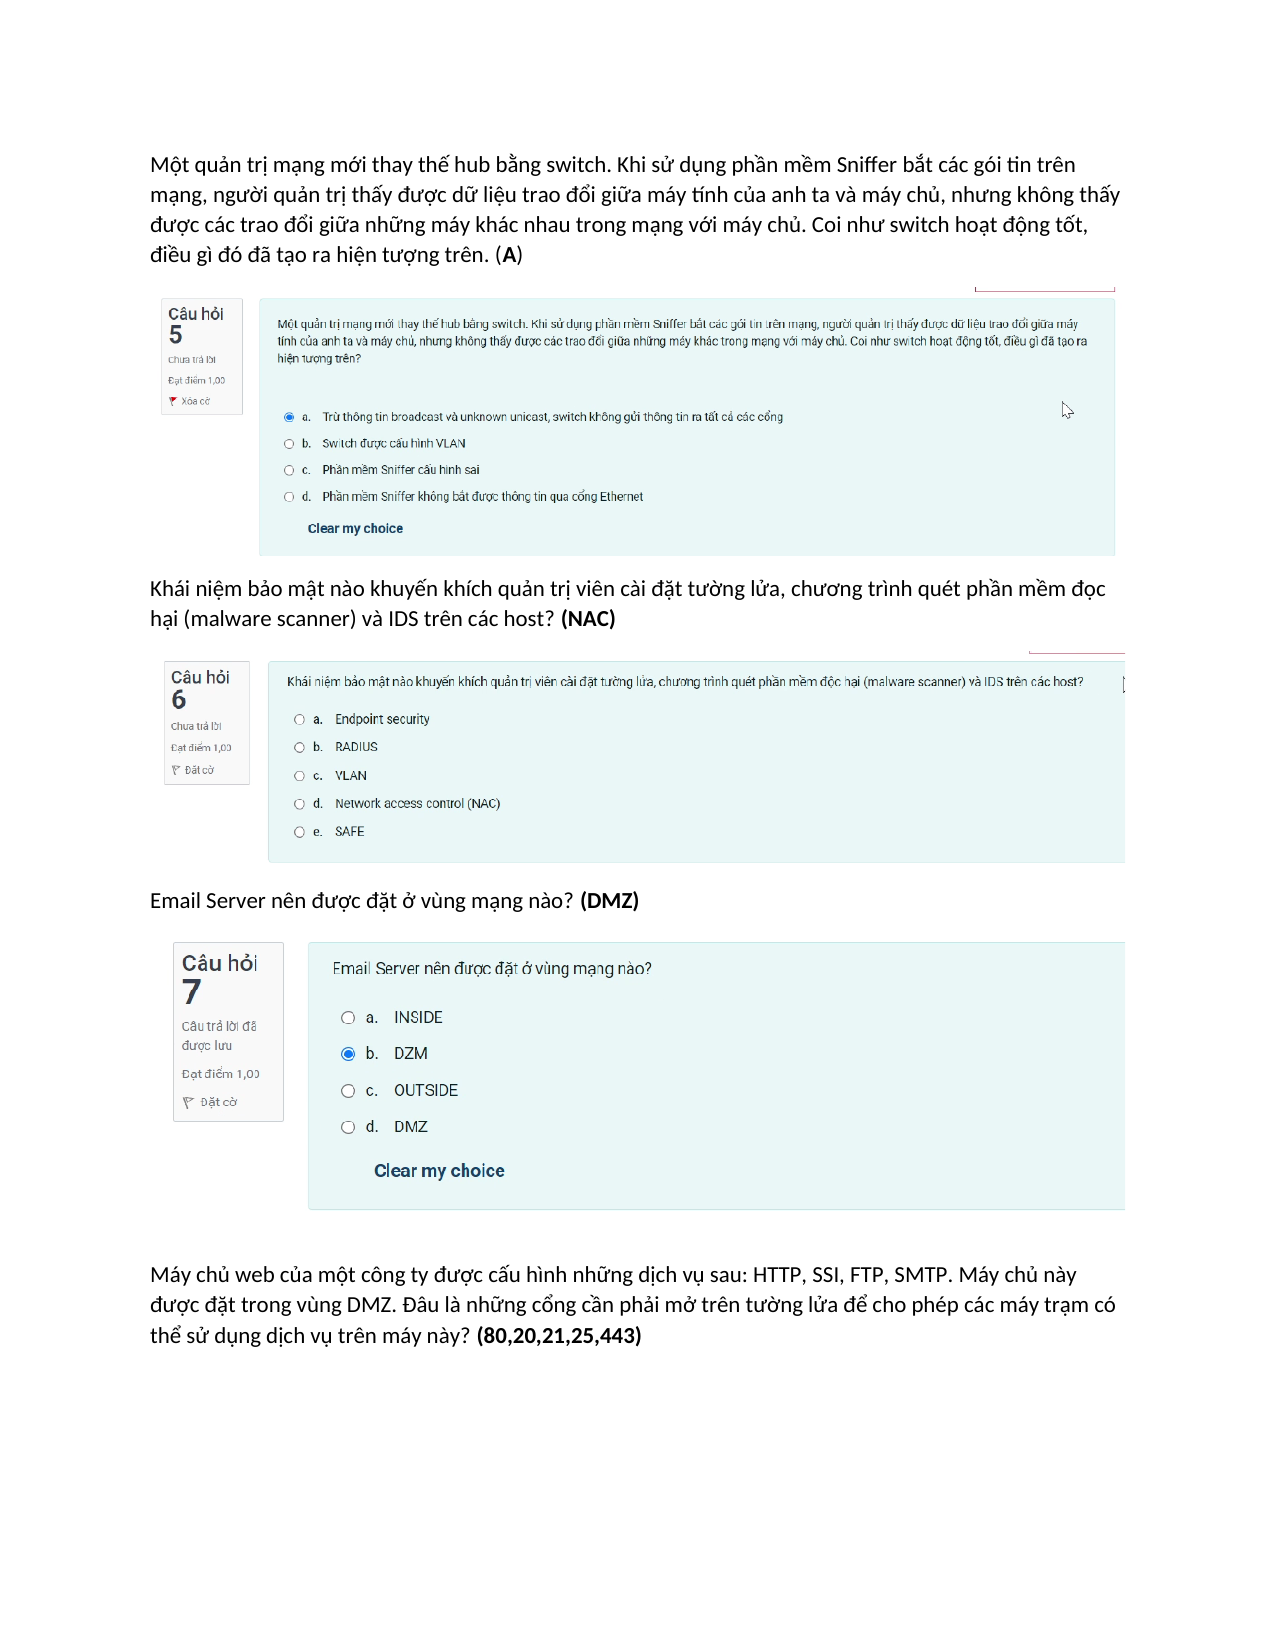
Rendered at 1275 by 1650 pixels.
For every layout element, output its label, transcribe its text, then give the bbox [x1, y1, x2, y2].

picture [150, 651, 1125, 868]
text Máy chủ web của một công ty được cấu hình những dịch vụ sau: HTTP, SSI, FTP, SMTP. Máy chủ này được đặt trong vùng DMZ. Đâu là những cổng cần phải mở trên tường lửa để cho phép các máy trạm có thể sử dụng dịch vụ trên máy này? (80,20,21,25,443) [150, 1260, 1125, 1349]
text Một quản trị mạng mới thay thế hub bằng switch. Khi sử dụng phần mềm Sniffer bắt các gói tin trên mạng, người quản trị thấy được dữ liệu trao đổi giữa máy tính của anh ta và máy chủ, nhưng không thấy được các trao đổi giữa những máy khác nhau trong mạng với máy chủ. Coi như switch hoạt động tốt, điều gì đó đã tạo ra hiện tượng trên. (A) [150, 150, 1125, 269]
text Khái niệm bảo mật nào khuyến khích quản trị viên cài đặt tường lửa, chương trình quét phần mềm đọc hại (malware scanner) và IDS trên các host? (NAC) [150, 574, 1125, 632]
picture [150, 933, 1125, 1242]
text Email Server nên được đặt ở vùng mạng nào? (DMZ) [150, 887, 1125, 915]
picture [150, 287, 1125, 556]
